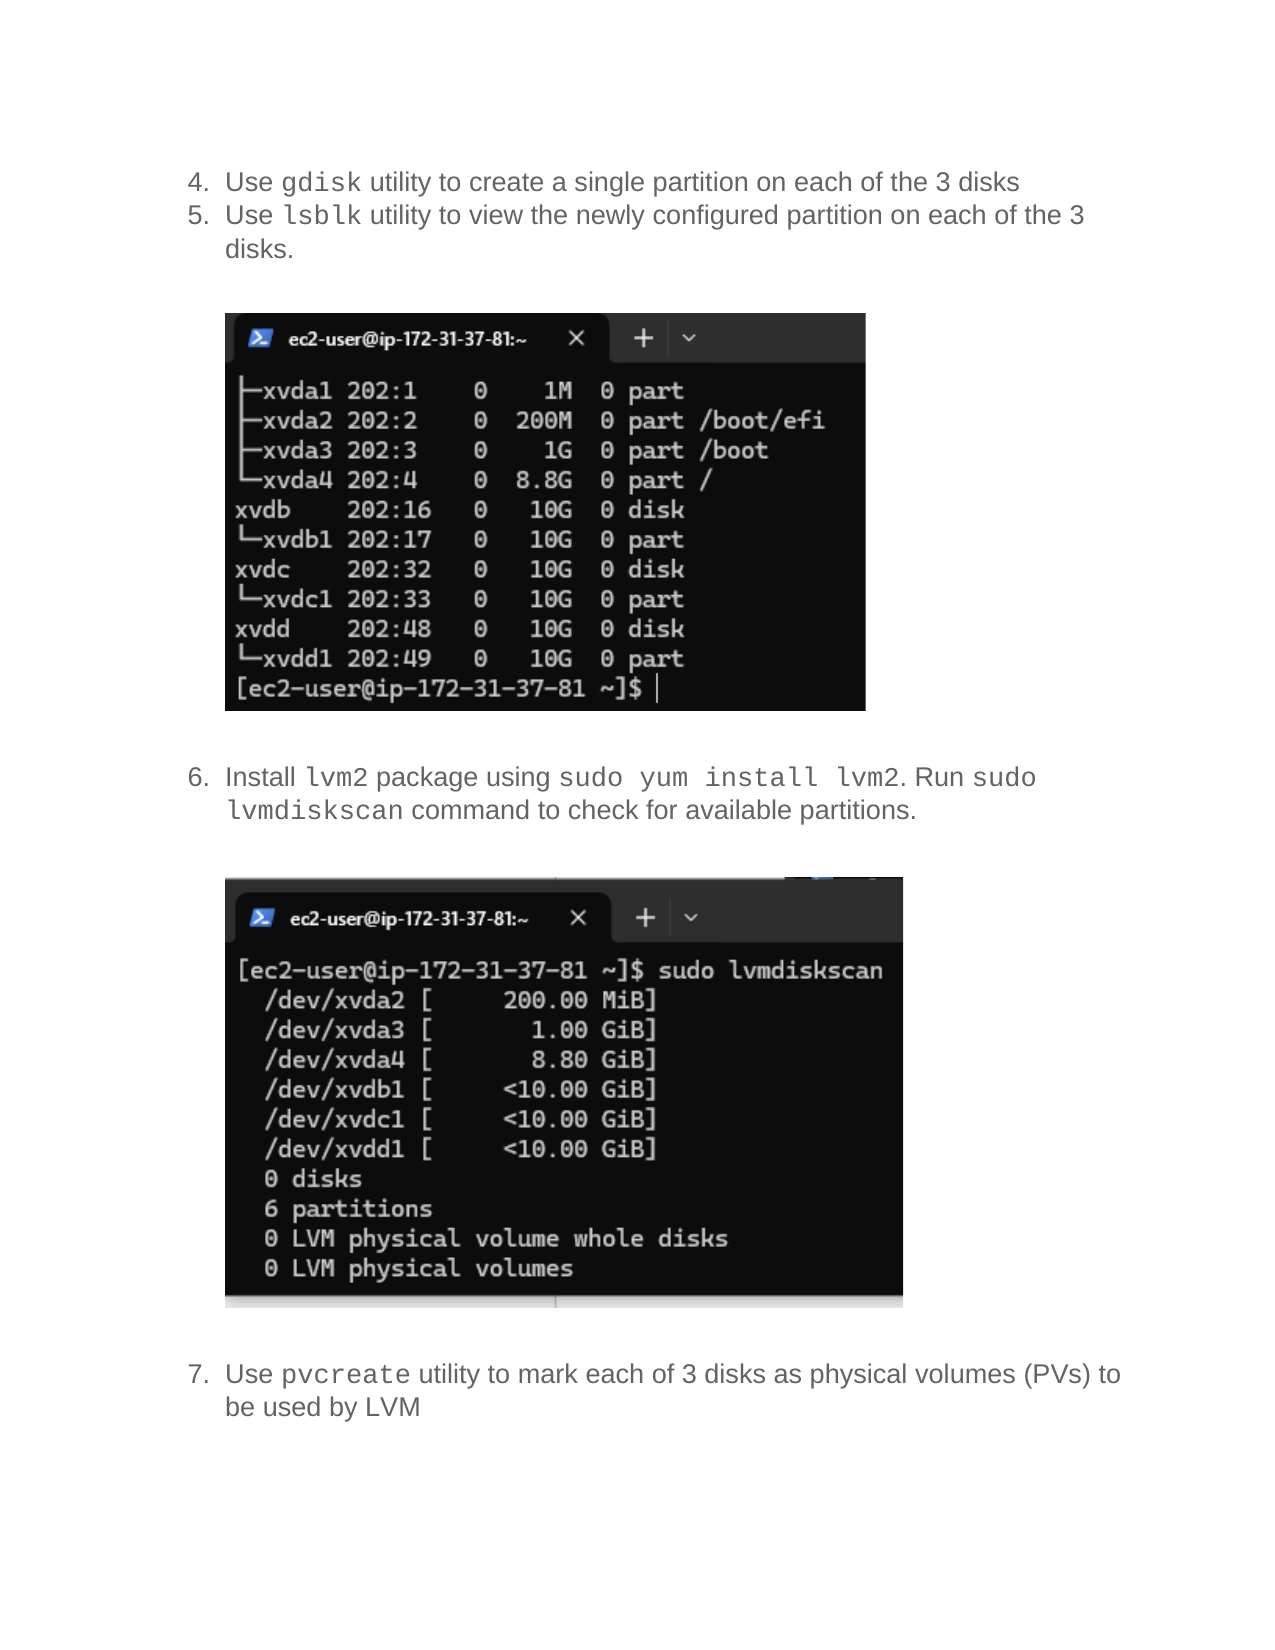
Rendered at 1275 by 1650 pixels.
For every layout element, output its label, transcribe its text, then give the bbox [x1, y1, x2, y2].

list Install lvm2 package using sudo yum install lvm2. Run sudo lvmdiskscan command to check for available partitions. [187, 761, 1125, 828]
picture [225, 877, 904, 1308]
list Use pvcreate utility to mark each of 3 disks as physical volumes (PVs) to be used by LVM [187, 1358, 1125, 1422]
list Use gdisk utility to create a single partition on each of the 3 disks [187, 166, 1125, 199]
list Use lsblk utility to view the newly configured partition on each of the 3 disks. [187, 199, 1125, 264]
picture [225, 313, 866, 711]
